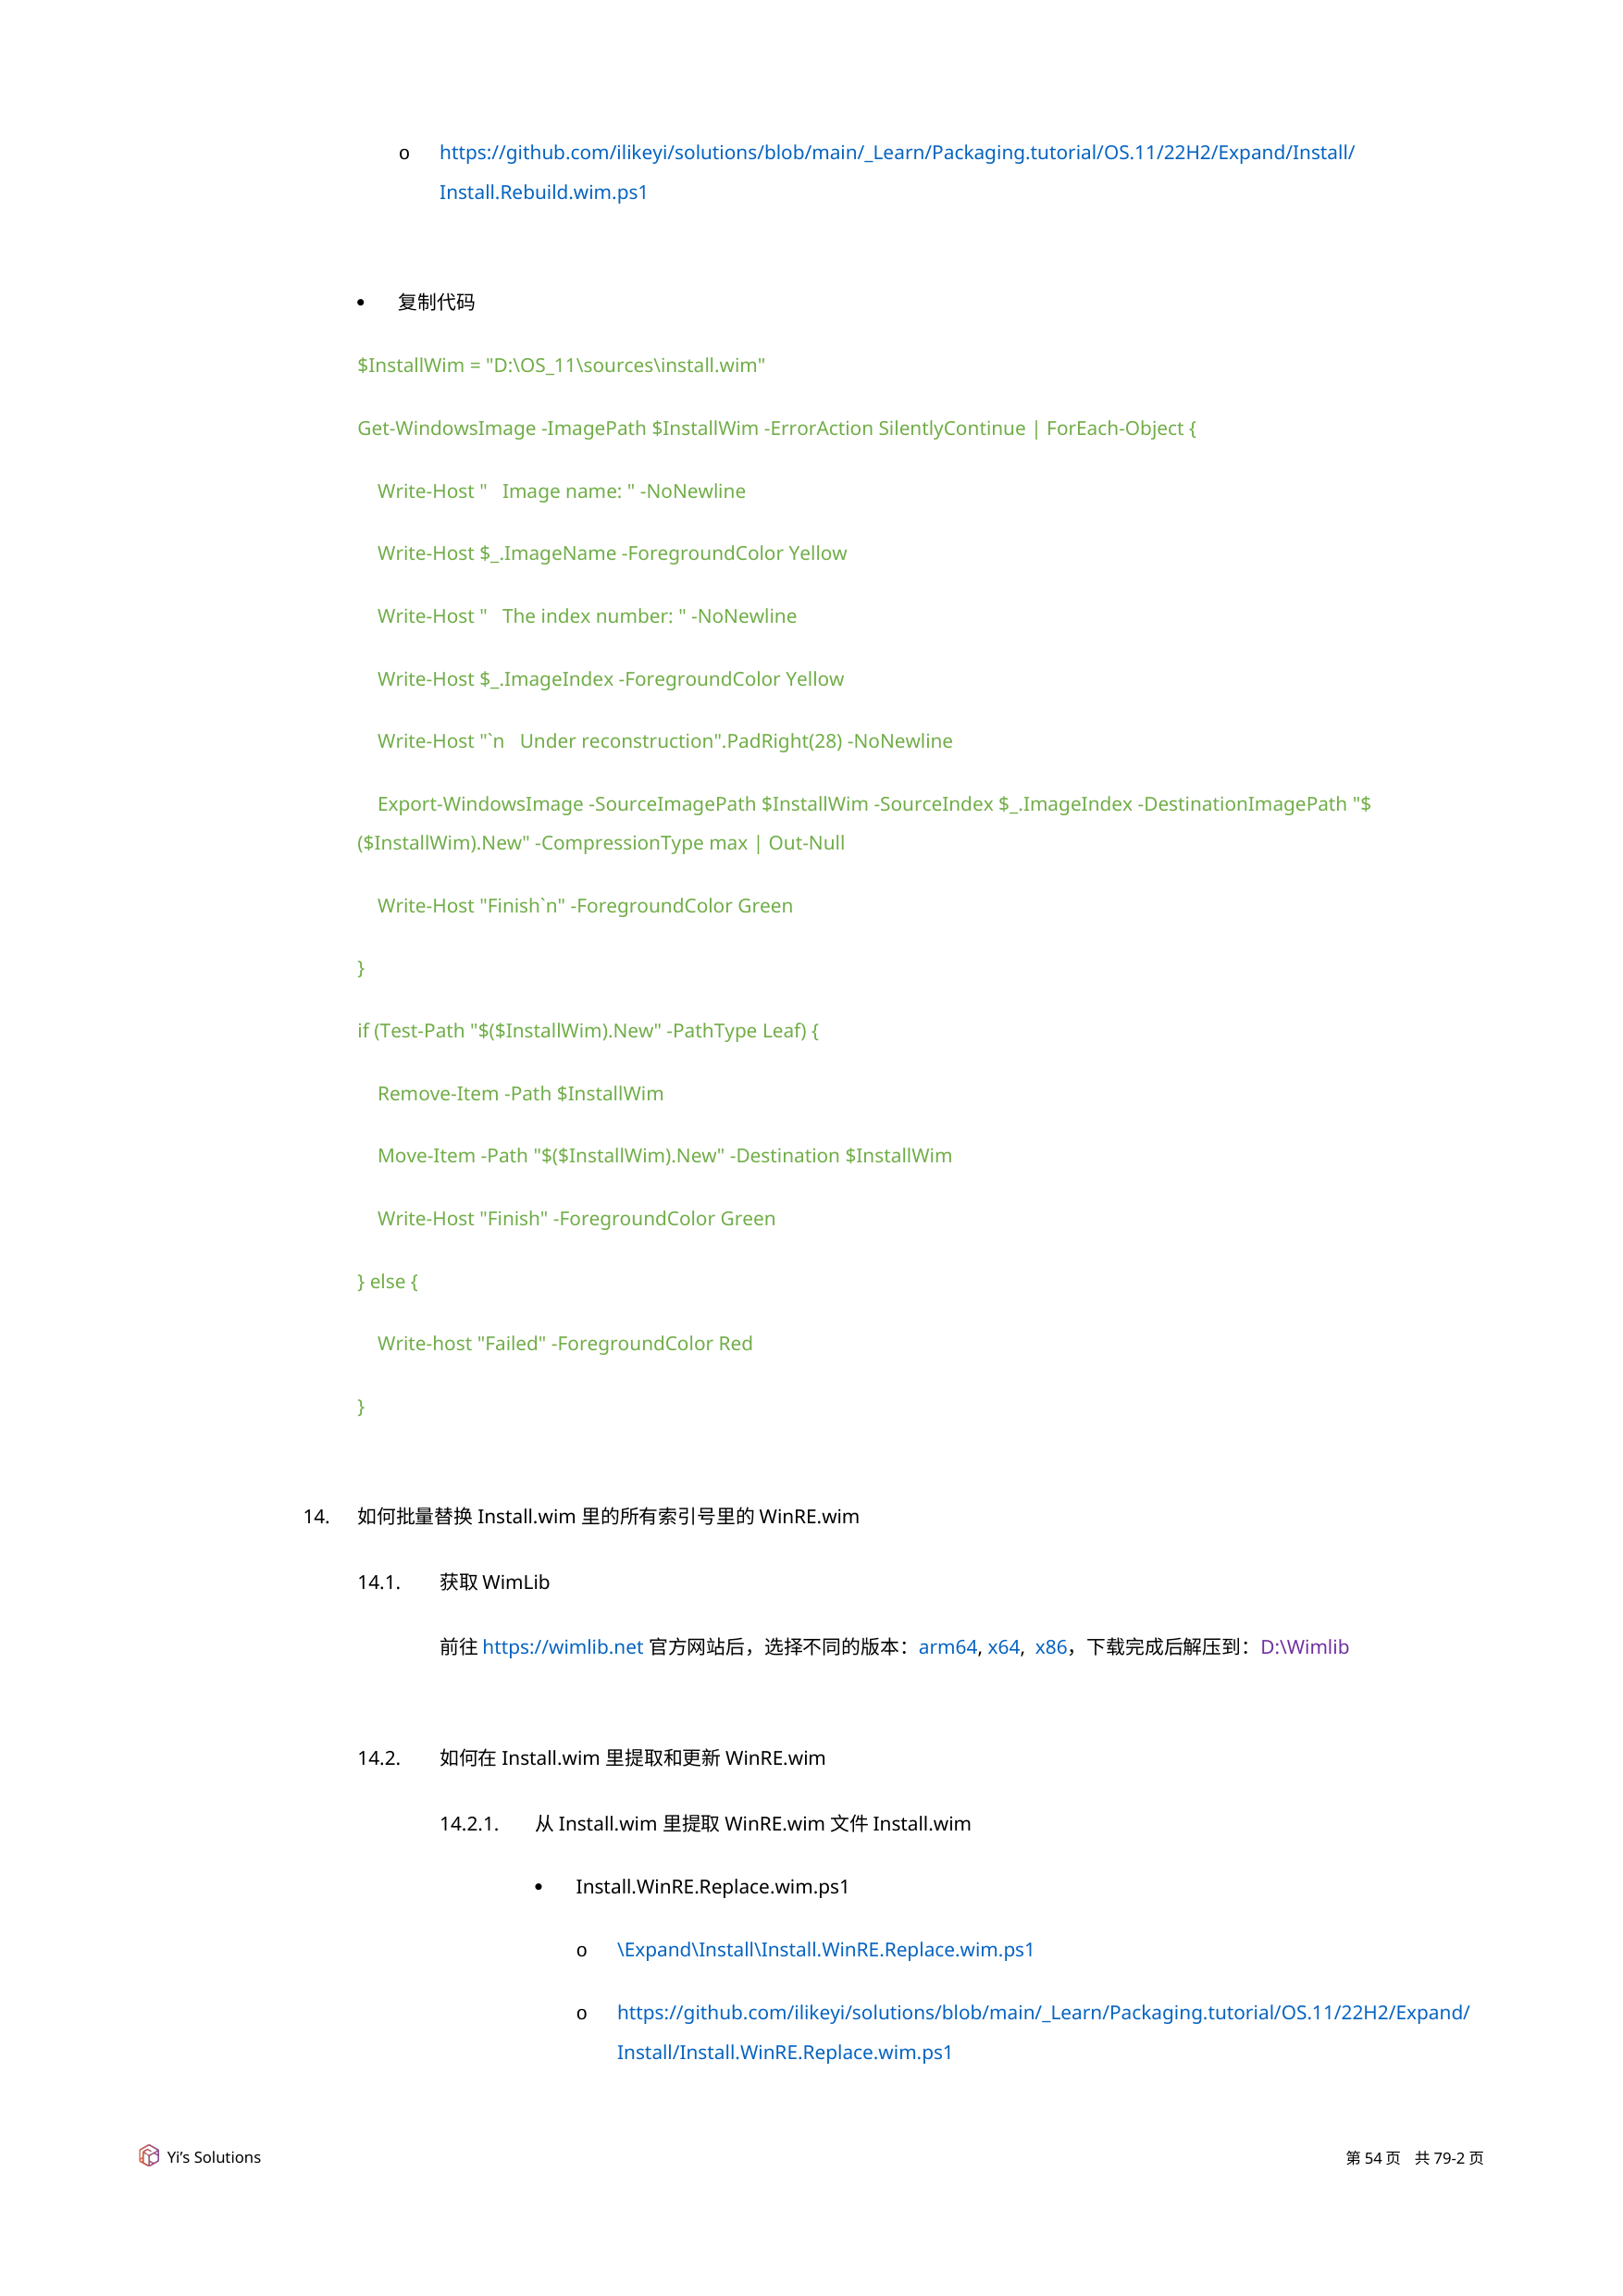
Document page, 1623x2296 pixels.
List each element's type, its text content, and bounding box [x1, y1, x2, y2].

text Write-Host "`n Under reconstruction".PadRight(28) -NoNewline [357, 727, 1484, 754]
list Install.WinRE.Replace.wim.ps1 [535, 1873, 1484, 1900]
text } [357, 1393, 1484, 1419]
text Write-Host "Finish`n" -ForegroundColor Green [357, 892, 1484, 918]
text Write-host "Failed" -ForegroundColor Red [357, 1330, 1484, 1357]
list \Expand\Install\Install.WinRE.Replace.wim.ps1 [576, 1936, 1484, 1963]
list 前往 https://wimlib.net 官方网站后，选择不同的版本：arm64, x64, x86，下载完成后解压到：D:\Wimlib [440, 1632, 1484, 1660]
text Write-Host $_.ImageIndex -ForegroundColor Yellow [357, 665, 1484, 691]
subtitle 如何在 Install.wim 里提取和更新 WinRE.wim [357, 1744, 1484, 1771]
text } else { [357, 1268, 1484, 1294]
text Write-Host $_.ImageName -ForegroundColor Yellow [357, 540, 1484, 566]
text } [357, 955, 1484, 981]
subtitle 获取 WimLib [357, 1567, 1484, 1595]
list 复制代码 [357, 287, 1484, 316]
text Write-Host "Finish" -ForegroundColor Green [357, 1205, 1484, 1232]
text Write-Host " Image name: " -NoNewline [357, 478, 1484, 503]
list https://github.com/ilikeyi/solutions/blob/main/_Learn/Packaging.tutorial/OS.11/22H2/Expand/Install/Install.Rebuild.wim.ps1 [399, 139, 1484, 205]
text $InstallWim = "D:\OS_11\sources\install.wim" [357, 353, 1484, 379]
text Write-Host " The index number: " -NoNewline [357, 602, 1484, 628]
picture [139, 2144, 159, 2166]
subtitle 如何批量替换 Install.wim 里的所有索引号里的 WinRE.wim [303, 1501, 1484, 1530]
subtitle 从 Install.wim 里提取 WinRE.wim 文件Install.wim [440, 1808, 1484, 1836]
text Get-WindowsImage -ImagePath $InstallWim -ErrorAction SilentlyContinue | ForEach-Object { [357, 415, 1484, 441]
text Export-WindowsImage -SourceImagePath $InstallWim -SourceIndex $_.ImageIndex -DestinationImagePath "$($InstallWim).New" -CompressionType max | Out-Null [357, 790, 1484, 856]
text if (Test-Path "$($InstallWim).New" -PathType Leaf) { [357, 1017, 1484, 1044]
text Remove-Item -Path $InstallWim [357, 1080, 1484, 1106]
text Move-Item -Path "$($InstallWim).New" -Destination $InstallWim [357, 1142, 1484, 1169]
list https://github.com/ilikeyi/solutions/blob/main/_Learn/Packaging.tutorial/OS.11/22H2/Expand/Install/Install.WinRE.Replace.wim.ps1 [576, 1999, 1484, 2065]
